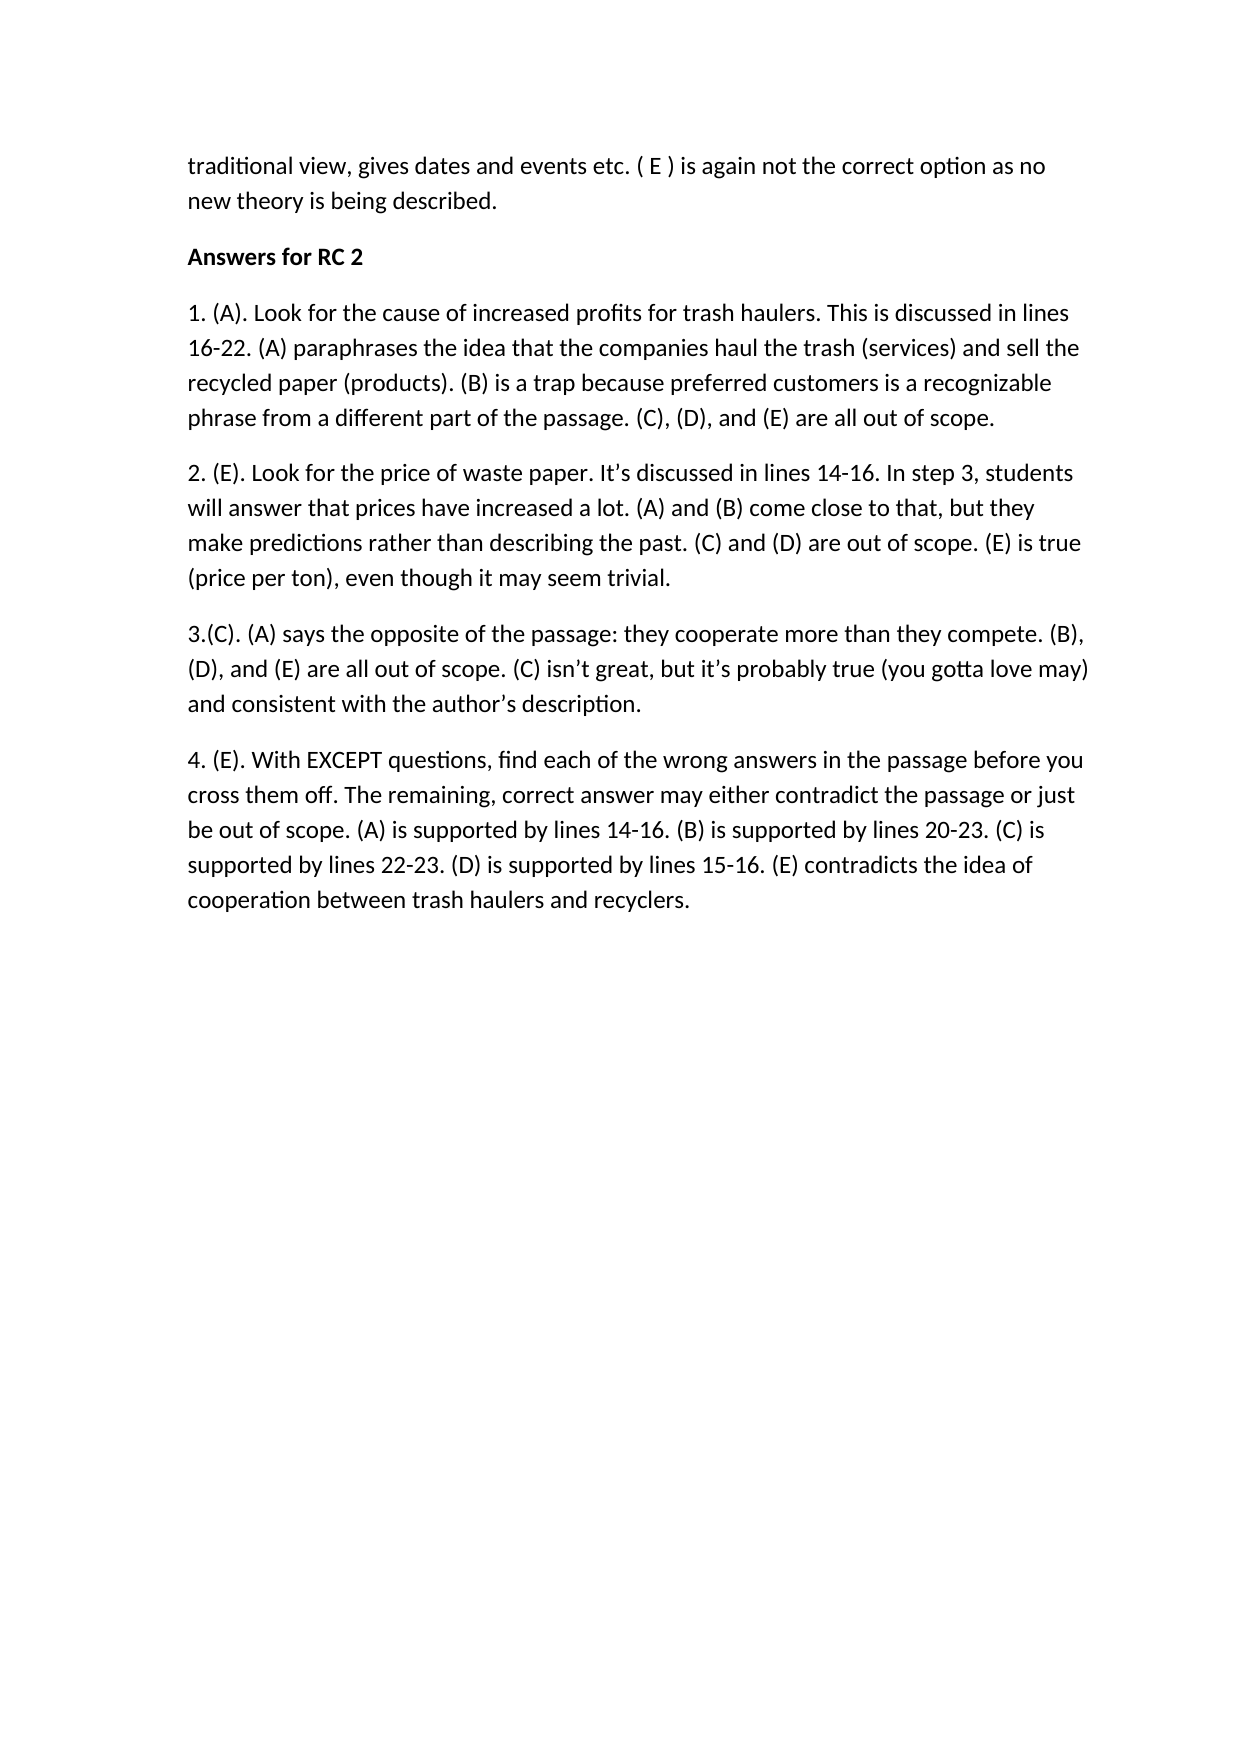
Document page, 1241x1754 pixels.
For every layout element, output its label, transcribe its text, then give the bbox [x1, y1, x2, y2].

text 1. (A). Look for the cause of increased profits for trash haulers. This is discussed in lines 16-22. (A) paraphrases the idea that the companies haul the trash (services) and sell the recycled paper (products). (B) is a trap because preferred customers is a recognizable phrase from a different part of the passage. (C), (D), and (E) are all out of scope. [187, 297, 1090, 432]
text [187, 150, 1090, 216]
text 2. (E). Look for the price of waste paper. It’s discussed in lines 14-16. In step 3, students will answer that prices have increased a lot. (A) and (B) come close to that, but they make predictions rather than describing the past. (C) and (D) are out of scope. (E) is true (price per ton), even though it may seem trivial. [187, 457, 1090, 593]
text Answers for RC 2 [187, 241, 1090, 271]
text 3.(C). (A) says the opposite of the passage: they cooperate more than they compete. (B), (D), and (E) are all out of scope. (C) isn’t great, but it’s probably true (you gotta love may) and consistent with the author’s description. [187, 618, 1090, 719]
text 4. (E). With EXCEPT questions, find each of the wrong answers in the passage before you cross them off. The remaining, correct answer may either contradict the passage or just be out of scope. (A) is supported by lines 14-16. (B) is supported by lines 20-23. (C) is supported by lines 22-23. (D) is supported by lines 15-16. (E) contradicts the idea of cooperation between trash haulers and recyclers. [187, 744, 1090, 915]
